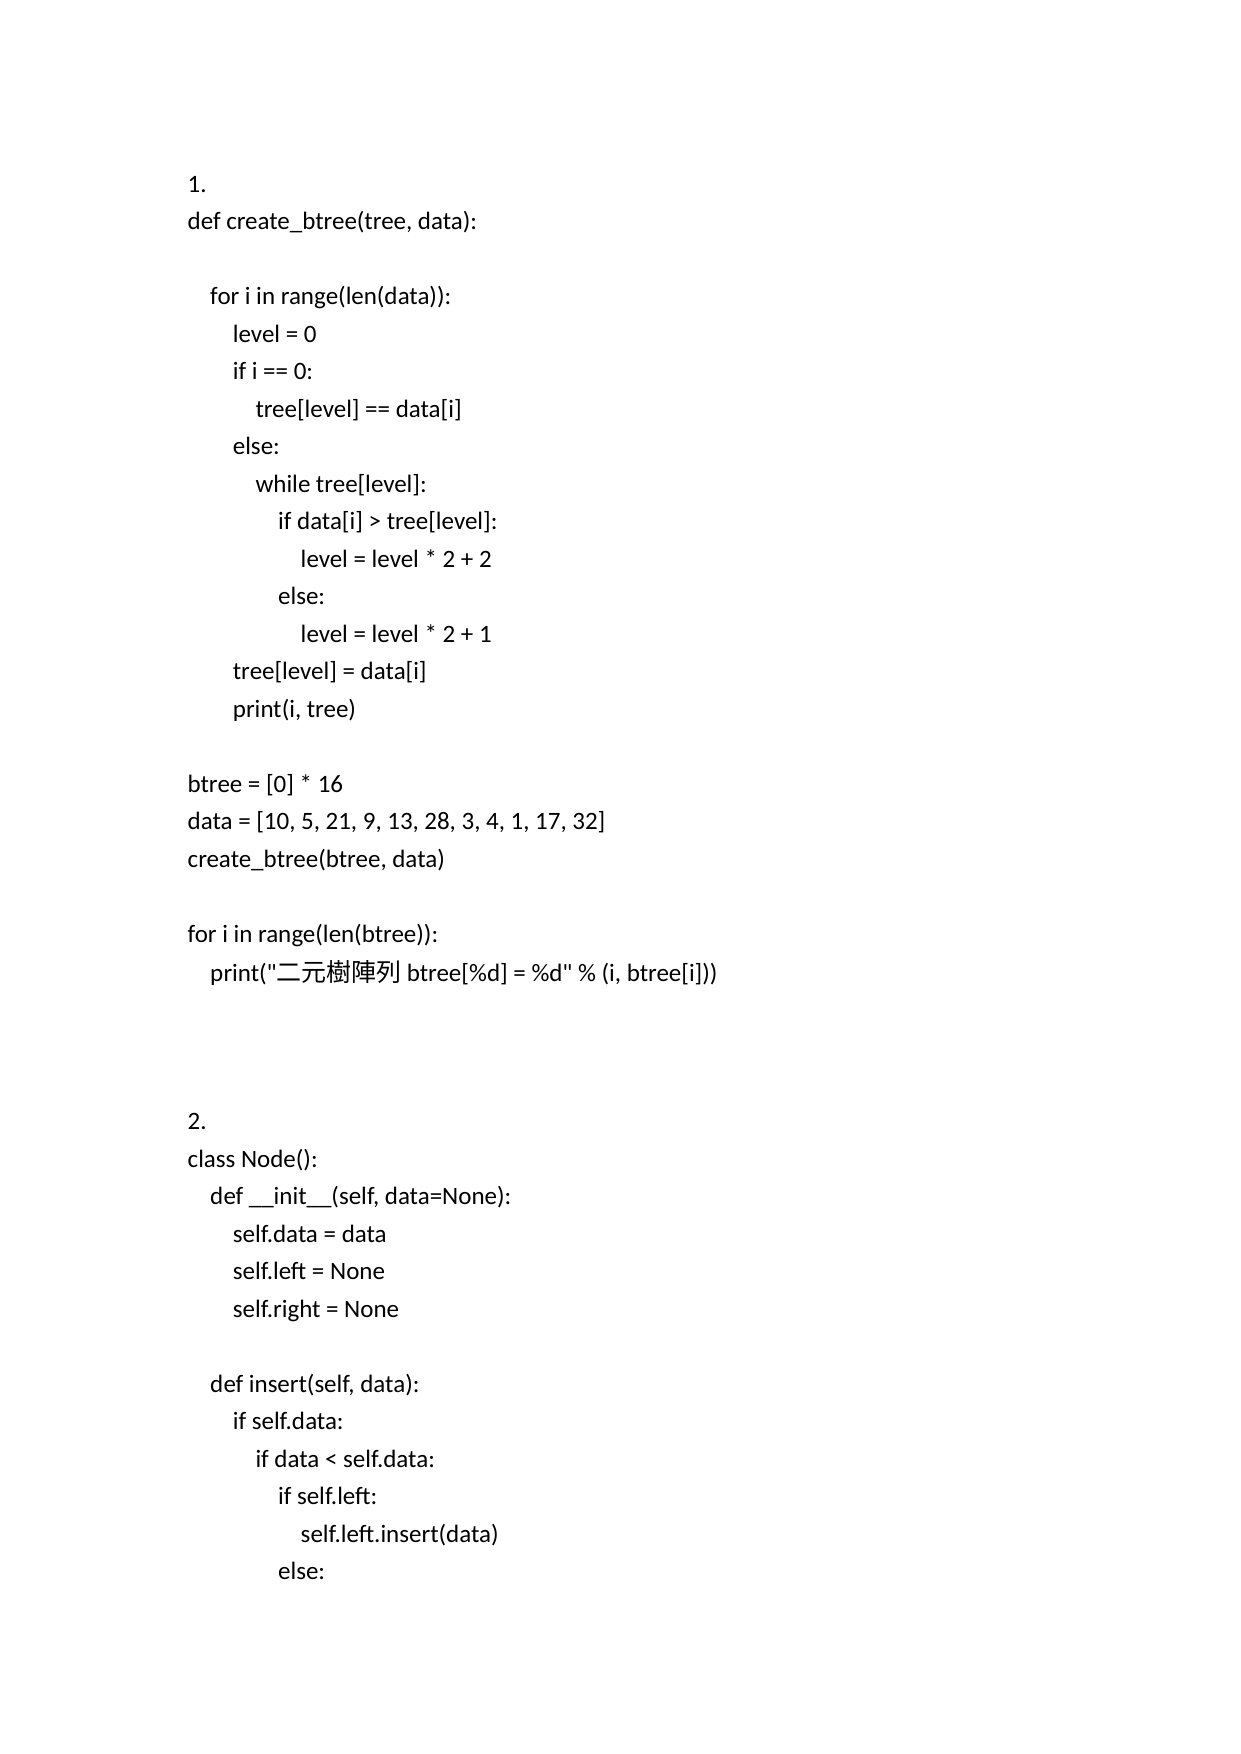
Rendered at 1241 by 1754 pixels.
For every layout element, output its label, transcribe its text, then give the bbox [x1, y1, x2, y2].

text self.right = None [187, 1289, 1053, 1327]
text 1. [187, 164, 1053, 202]
text self.left.insert(data) [187, 1514, 1053, 1552]
text self.left = None [187, 1252, 1053, 1289]
text create_btree(btree, data) [187, 839, 1053, 877]
text else: [187, 1552, 1053, 1589]
text if data < self.data: [187, 1439, 1053, 1477]
text btree = [0] * 16 [187, 764, 1053, 802]
text data = [10, 5, 21, 9, 13, 28, 3, 4, 1, 17, 32] [187, 802, 1053, 839]
text while tree[level]: [187, 464, 1053, 502]
text level = level * 2 + 2 [187, 539, 1053, 577]
text level = level * 2 + 1 [187, 614, 1053, 652]
text tree[level] == data[i] [187, 389, 1053, 427]
text if data[i] > tree[level]: [187, 502, 1053, 539]
text else: [187, 577, 1053, 614]
text 2. [187, 1102, 1053, 1139]
text tree[level] = data[i] [187, 652, 1053, 689]
text if self.data: [187, 1402, 1053, 1439]
text for i in range(len(data)): [187, 277, 1053, 314]
text print(i, tree) [187, 689, 1053, 727]
text print("二元樹陣列btree[%d] = %d" % (i, btree[i])) [187, 952, 1053, 989]
text if self.left: [187, 1477, 1053, 1514]
text self.data = data [187, 1214, 1053, 1252]
text level = 0 [187, 314, 1053, 352]
text for i in range(len(btree)): [187, 914, 1053, 952]
text class Node(): [187, 1139, 1053, 1177]
text def create_btree(tree, data): [187, 202, 1053, 239]
text if i == 0: [187, 352, 1053, 389]
text def insert(self, data): [187, 1364, 1053, 1402]
text def __init__(self, data=None): [187, 1177, 1053, 1214]
text else: [187, 427, 1053, 464]
